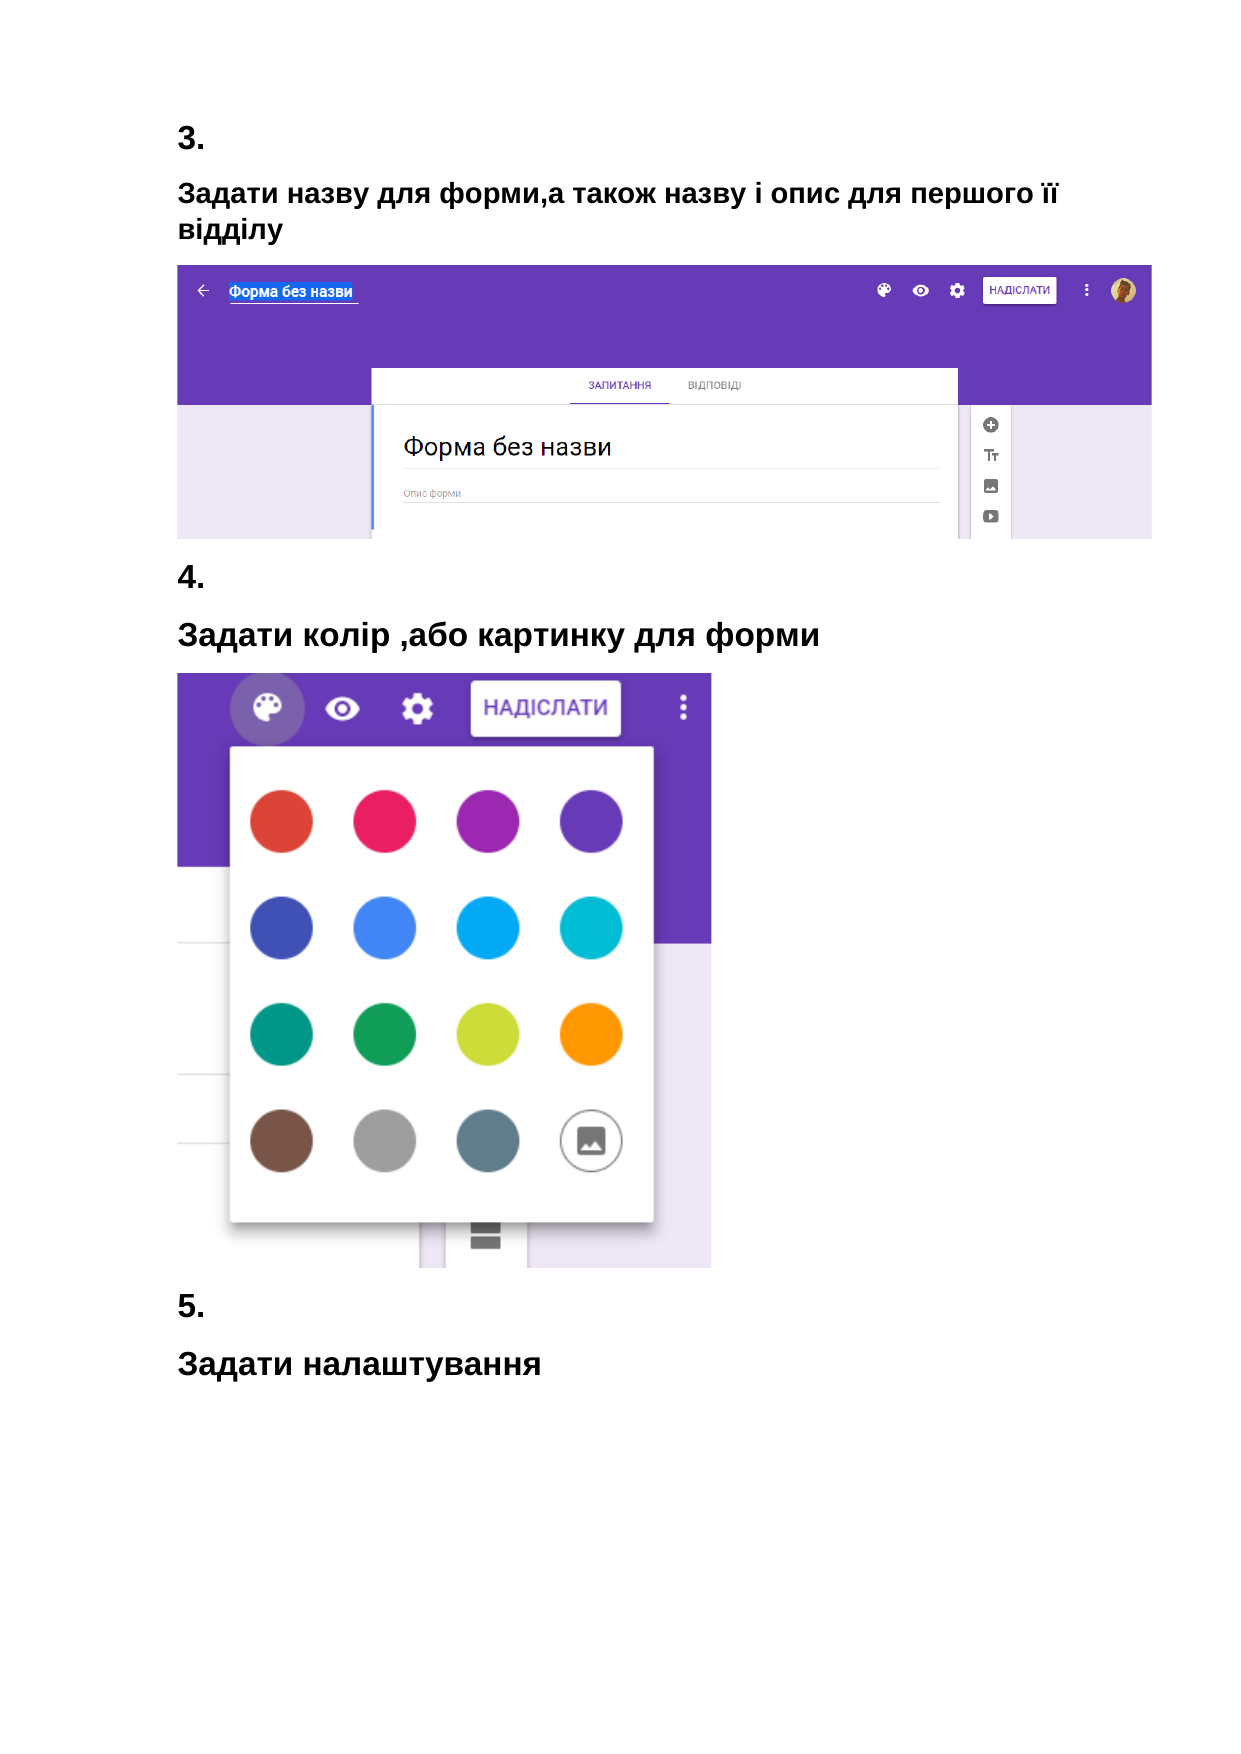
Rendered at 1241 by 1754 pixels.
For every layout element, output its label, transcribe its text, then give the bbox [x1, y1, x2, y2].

text 3. [177, 118, 1152, 157]
text Задати назву для форми,а також назву і опис для першого її відділу [177, 176, 1152, 246]
text Задати колір ,або картинку для форми [177, 616, 1152, 654]
picture [177, 265, 1152, 539]
picture [177, 673, 712, 1268]
text 4. [177, 557, 1152, 596]
text Задати налаштування [177, 1344, 1152, 1383]
text 5. [177, 1286, 1152, 1325]
